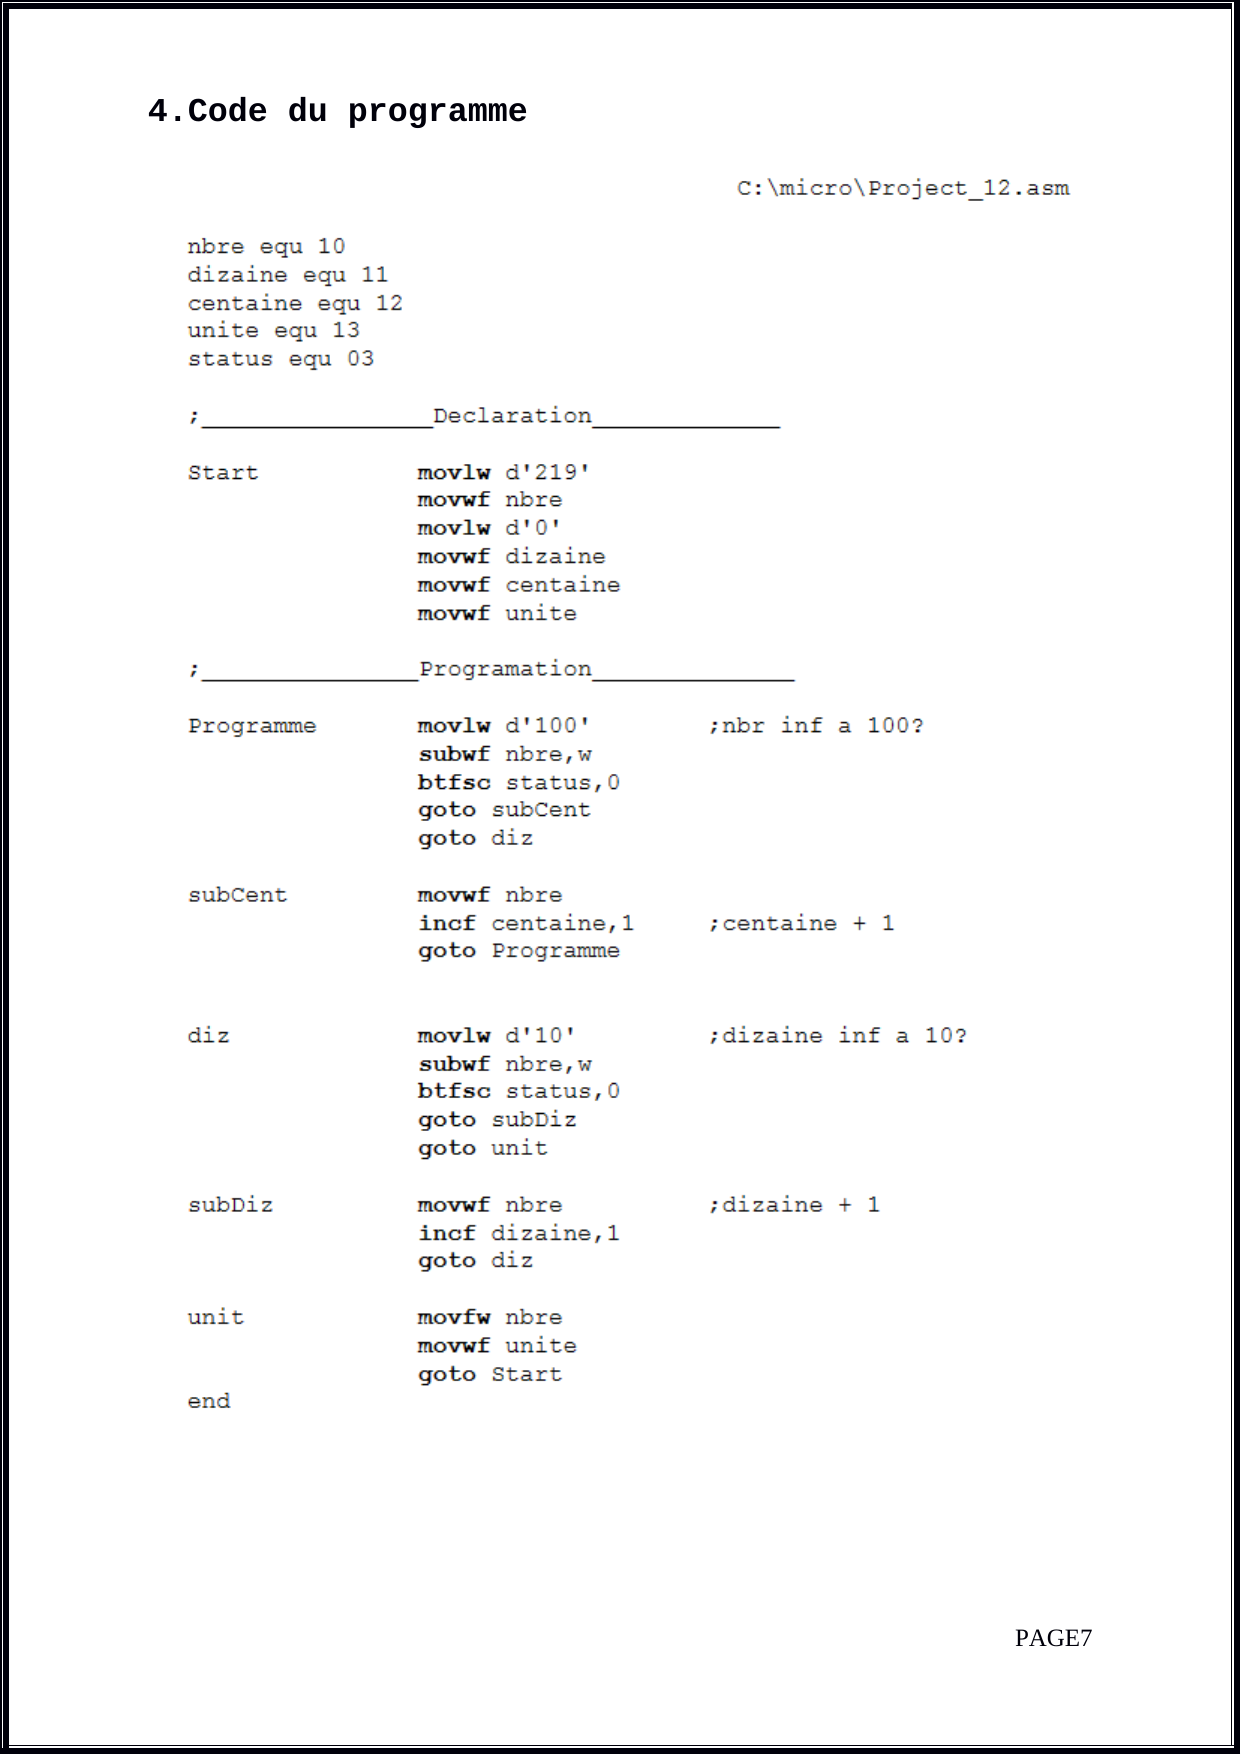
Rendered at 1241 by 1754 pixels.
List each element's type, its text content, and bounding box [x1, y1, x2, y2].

picture [147, 159, 1093, 1432]
text 4.Code du programme [148, 94, 1092, 131]
